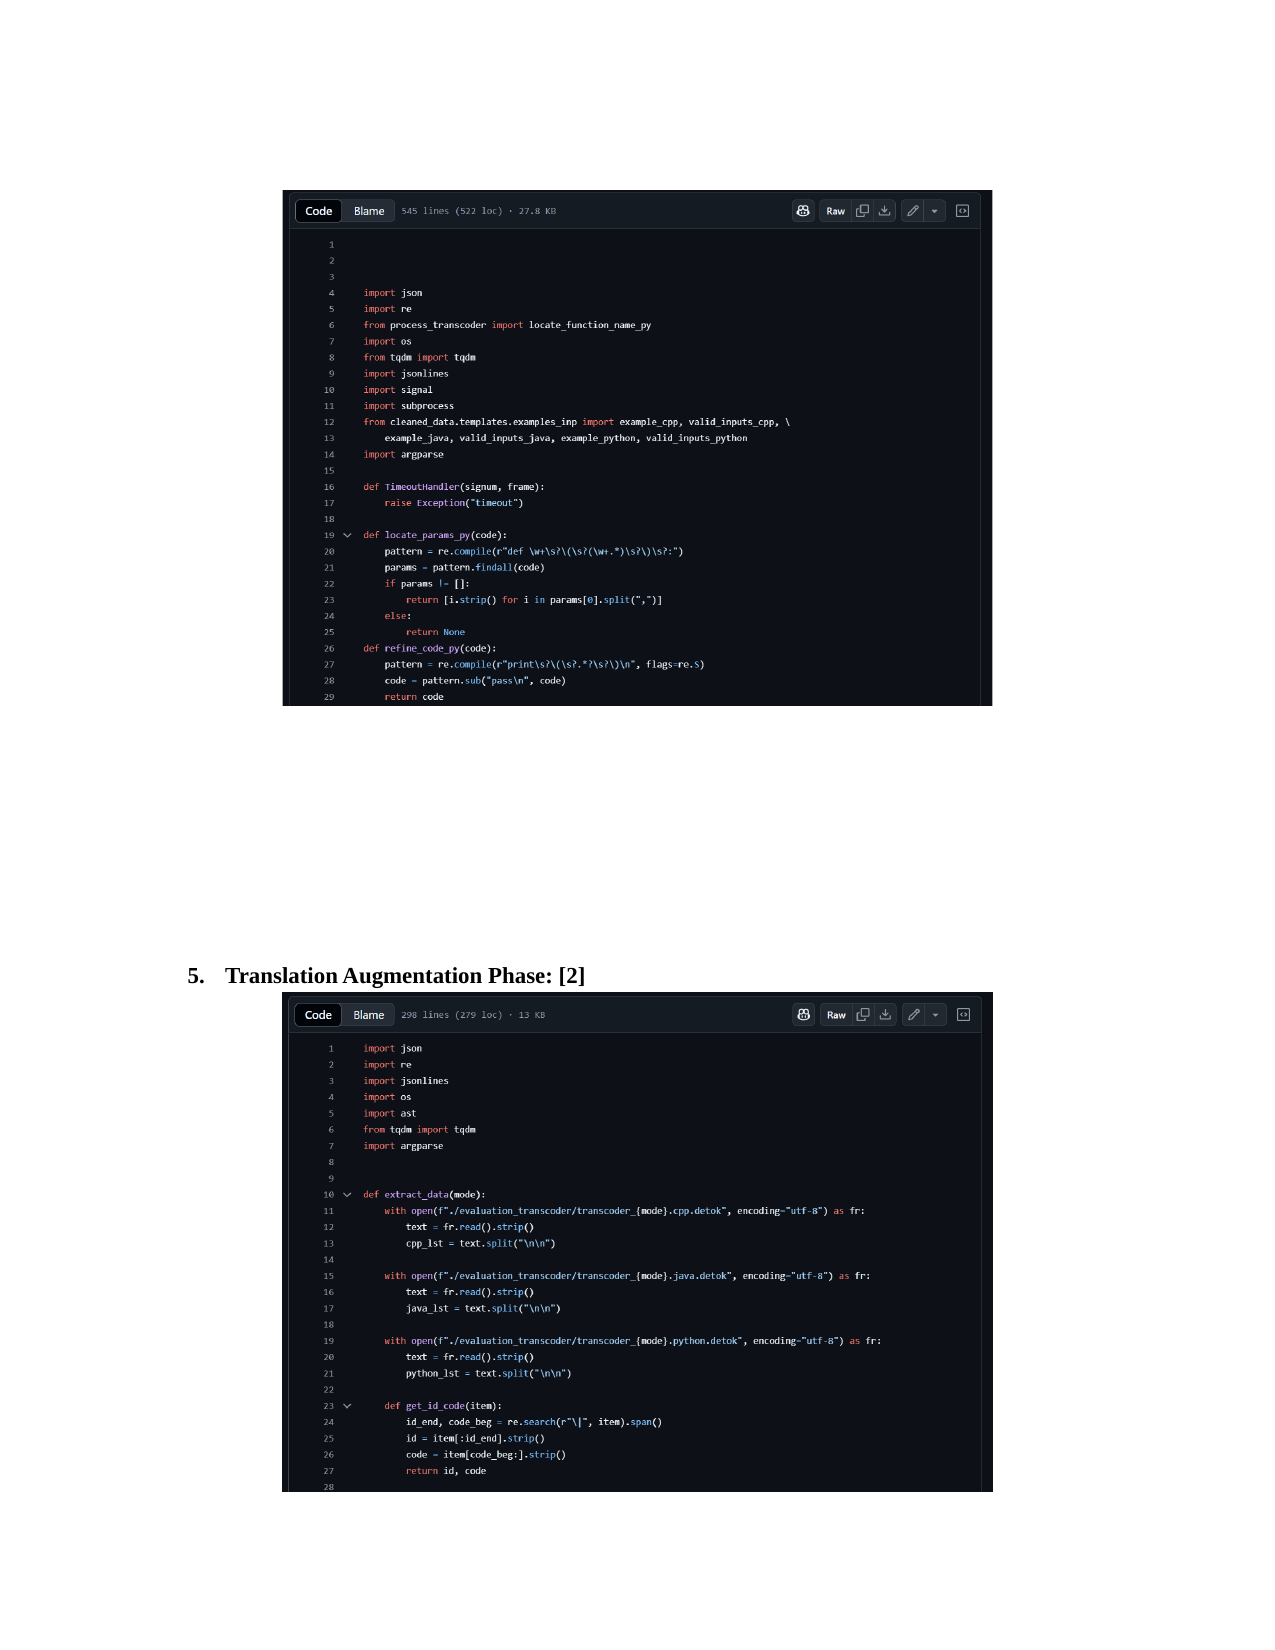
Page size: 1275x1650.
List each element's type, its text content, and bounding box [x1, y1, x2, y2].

list Translation Augmentation Phase: [2] [187, 962, 1125, 988]
picture [282, 992, 993, 1492]
picture [282, 190, 993, 706]
